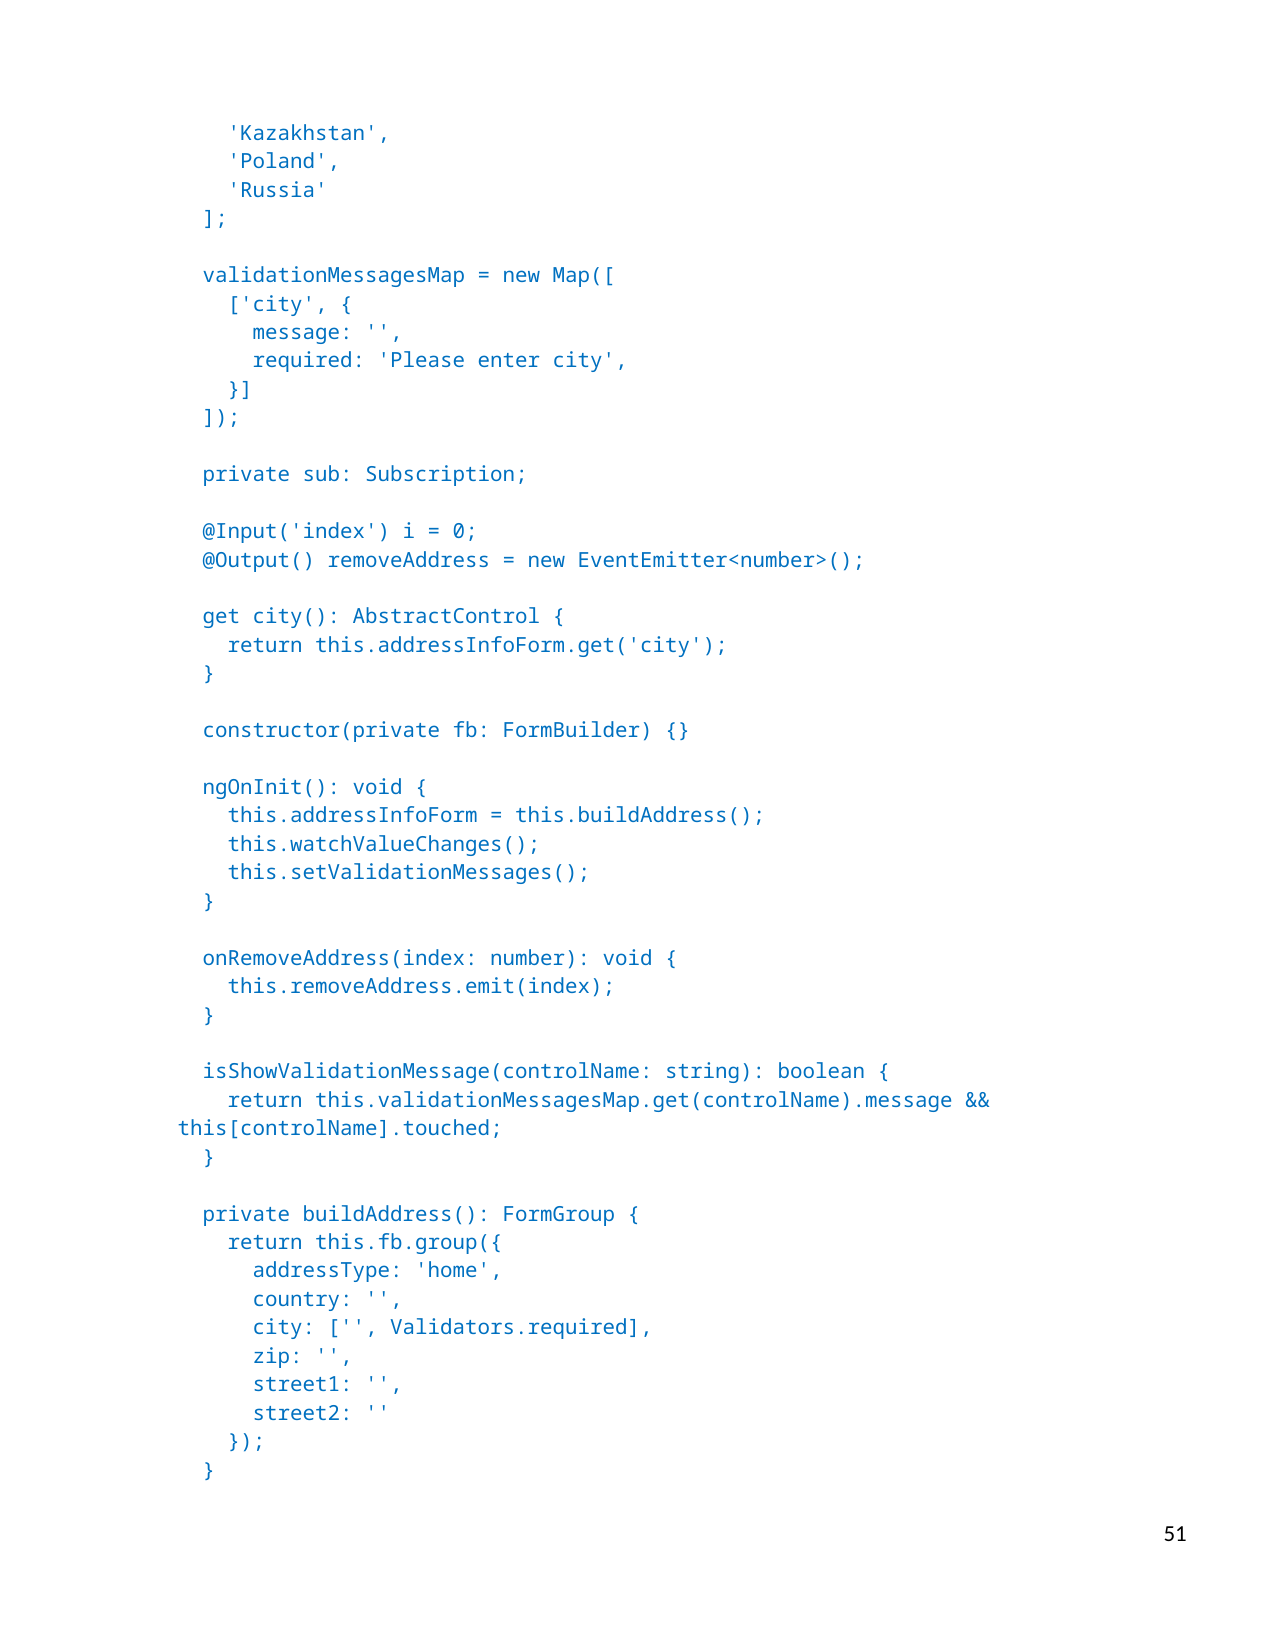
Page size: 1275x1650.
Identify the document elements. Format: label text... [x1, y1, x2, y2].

text zip: '', [177, 1341, 1186, 1369]
text return this.fb.group({ [177, 1227, 1186, 1256]
text city: ['', Validators.required], [177, 1312, 1186, 1341]
text get city(): AbstractControl { [177, 602, 1186, 630]
text addressType: 'home', [177, 1256, 1186, 1284]
text street2: '' [177, 1398, 1186, 1426]
text } [177, 1142, 1186, 1170]
text return this.addressInfoForm.get('city'); [177, 630, 1186, 658]
text ngOnInit(): void { [177, 772, 1186, 801]
text private buildAddress(): FormGroup { [177, 1199, 1186, 1227]
text message: '', [177, 317, 1186, 346]
text }); [177, 1426, 1186, 1455]
text this.setValidationMessages(); [177, 857, 1186, 886]
text this.removeAddress.emit(index); [177, 971, 1186, 1000]
text onRemoveAddress(index: number): void { [177, 943, 1186, 971]
text 'Poland', [177, 147, 1186, 175]
text }] [177, 374, 1186, 402]
text ]); [177, 402, 1186, 431]
text this.watchValueChanges(); [177, 829, 1186, 857]
text } [177, 886, 1186, 914]
text @Input('index') i = 0; [177, 516, 1186, 545]
text country: '', [177, 1284, 1186, 1312]
text private sub: Subscription; [177, 459, 1186, 488]
text ['city', { [177, 289, 1186, 317]
text required: 'Please enter city', [177, 346, 1186, 374]
text isShowValidationMessage(controlName: string): boolean { [177, 1057, 1186, 1085]
text 'Russia' [177, 175, 1186, 203]
text 'Kazakhstan', [177, 118, 1186, 147]
text } [177, 1455, 1186, 1483]
text validationMessagesMap = new Map([ [177, 260, 1186, 289]
text ]; [177, 203, 1186, 232]
text street1: '', [177, 1369, 1186, 1398]
text } [177, 1000, 1186, 1028]
text } [177, 658, 1186, 687]
text this.addressInfoForm = this.buildAddress(); [177, 801, 1186, 829]
text constructor(private fb: FormBuilder) {} [177, 715, 1186, 744]
text @Output() removeAddress = new EventEmitter<number>(); [177, 545, 1186, 573]
text return this.validationMessagesMap.get(controlName).message && this[controlName].touched; [177, 1085, 1186, 1142]
